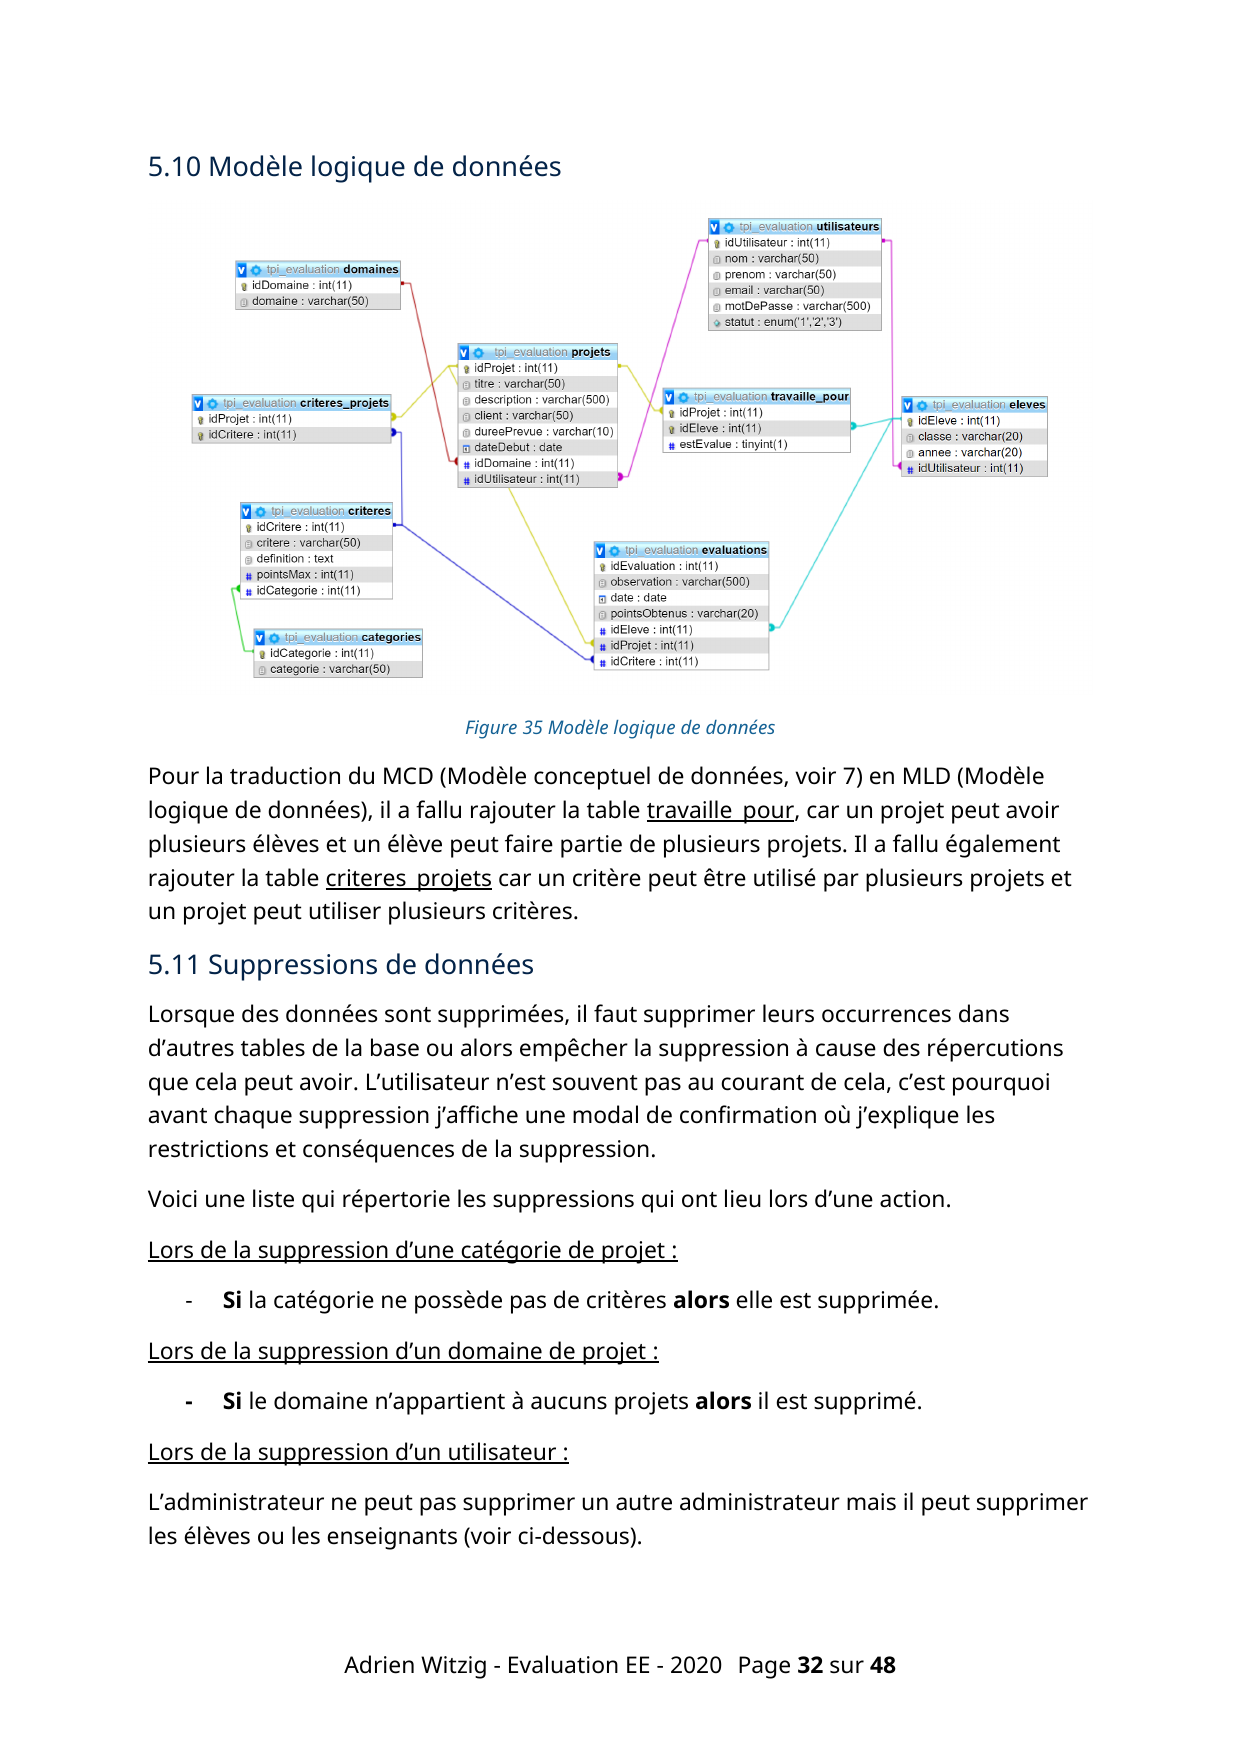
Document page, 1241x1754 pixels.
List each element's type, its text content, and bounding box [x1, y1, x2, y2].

subtitle Modèle logique de données [148, 148, 1093, 184]
text Pour la traduction du MCD (Modèle conceptuel de données, voir 4) en MLD (Modèle logique de données), il a fallu rajouter la table travaille_pour, car un projet peut avoir plusieurs élèves et un élève peut faire partie de plusieurs projets. Il a fallu également rajouter la table criteres_projets car un critère peut être utilisé par plusieurs projets et un projet peut utiliser plusieurs critères. [148, 760, 1093, 927]
list Si le domaine n’appartient à aucuns projets alors il est supprimé. [185, 1385, 1093, 1416]
text Lors de la suppression d’un domaine de projet : [148, 1335, 1093, 1366]
text Lors de la suppression d’une catégorie de projet : [148, 1234, 1093, 1265]
text Lorsque des données sont supprimées, il faut supprimer leurs occurrences dans d’autres tables de la base ou alors empêcher la suppression à cause des répercutions que cela peut avoir. L’utilisateur n’est souvent pas au courant de cela, c’est pourquoi avant chaque suppression j’affiche une modal de confirmation où j’explique les restrictions et conséquences de la suppression. [148, 998, 1093, 1164]
text Lors de la suppression d’un utilisateur : [148, 1436, 1093, 1467]
text L’administrateur ne peut pas supprimer un autre administrateur mais il peut supprimer les élèves ou les enseignants (voir ci-dessous). [148, 1486, 1093, 1551]
list Si la catégorie ne possède pas de critères alors elle est supprimée. [185, 1284, 1093, 1316]
picture [147, 200, 1093, 695]
subtitle Suppressions de données [148, 946, 1093, 983]
text Voici une liste qui répertorie les suppressions qui ont lieu lors d’une action. [148, 1183, 1093, 1215]
